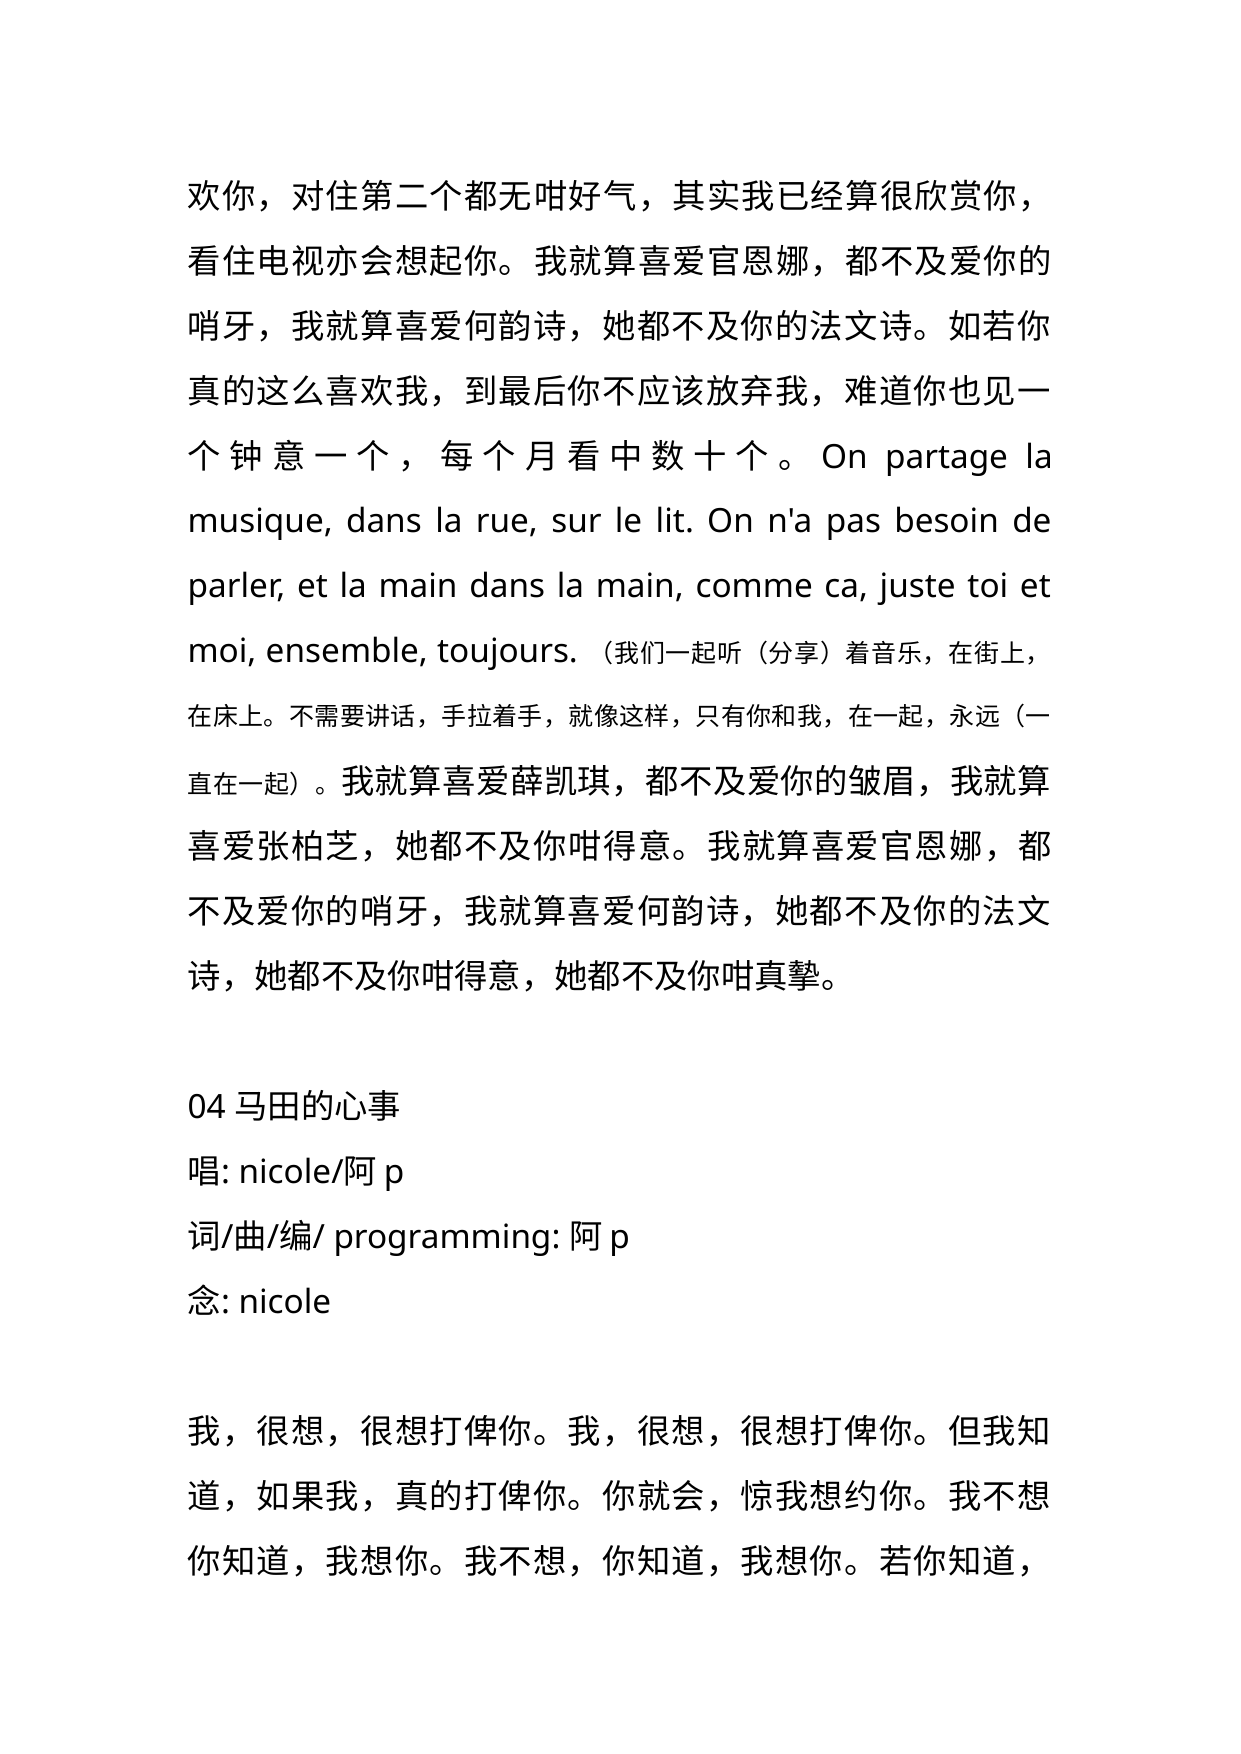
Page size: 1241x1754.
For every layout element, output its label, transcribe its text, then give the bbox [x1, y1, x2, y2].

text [187, 1397, 1053, 1592]
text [187, 162, 1053, 1007]
text 唱: nicole/阿p [187, 1137, 1053, 1202]
text 念: nicole [187, 1267, 1053, 1332]
text 词/曲/编/ programming: 阿p [187, 1202, 1053, 1267]
text 04 马田的心事 [187, 1072, 1053, 1137]
